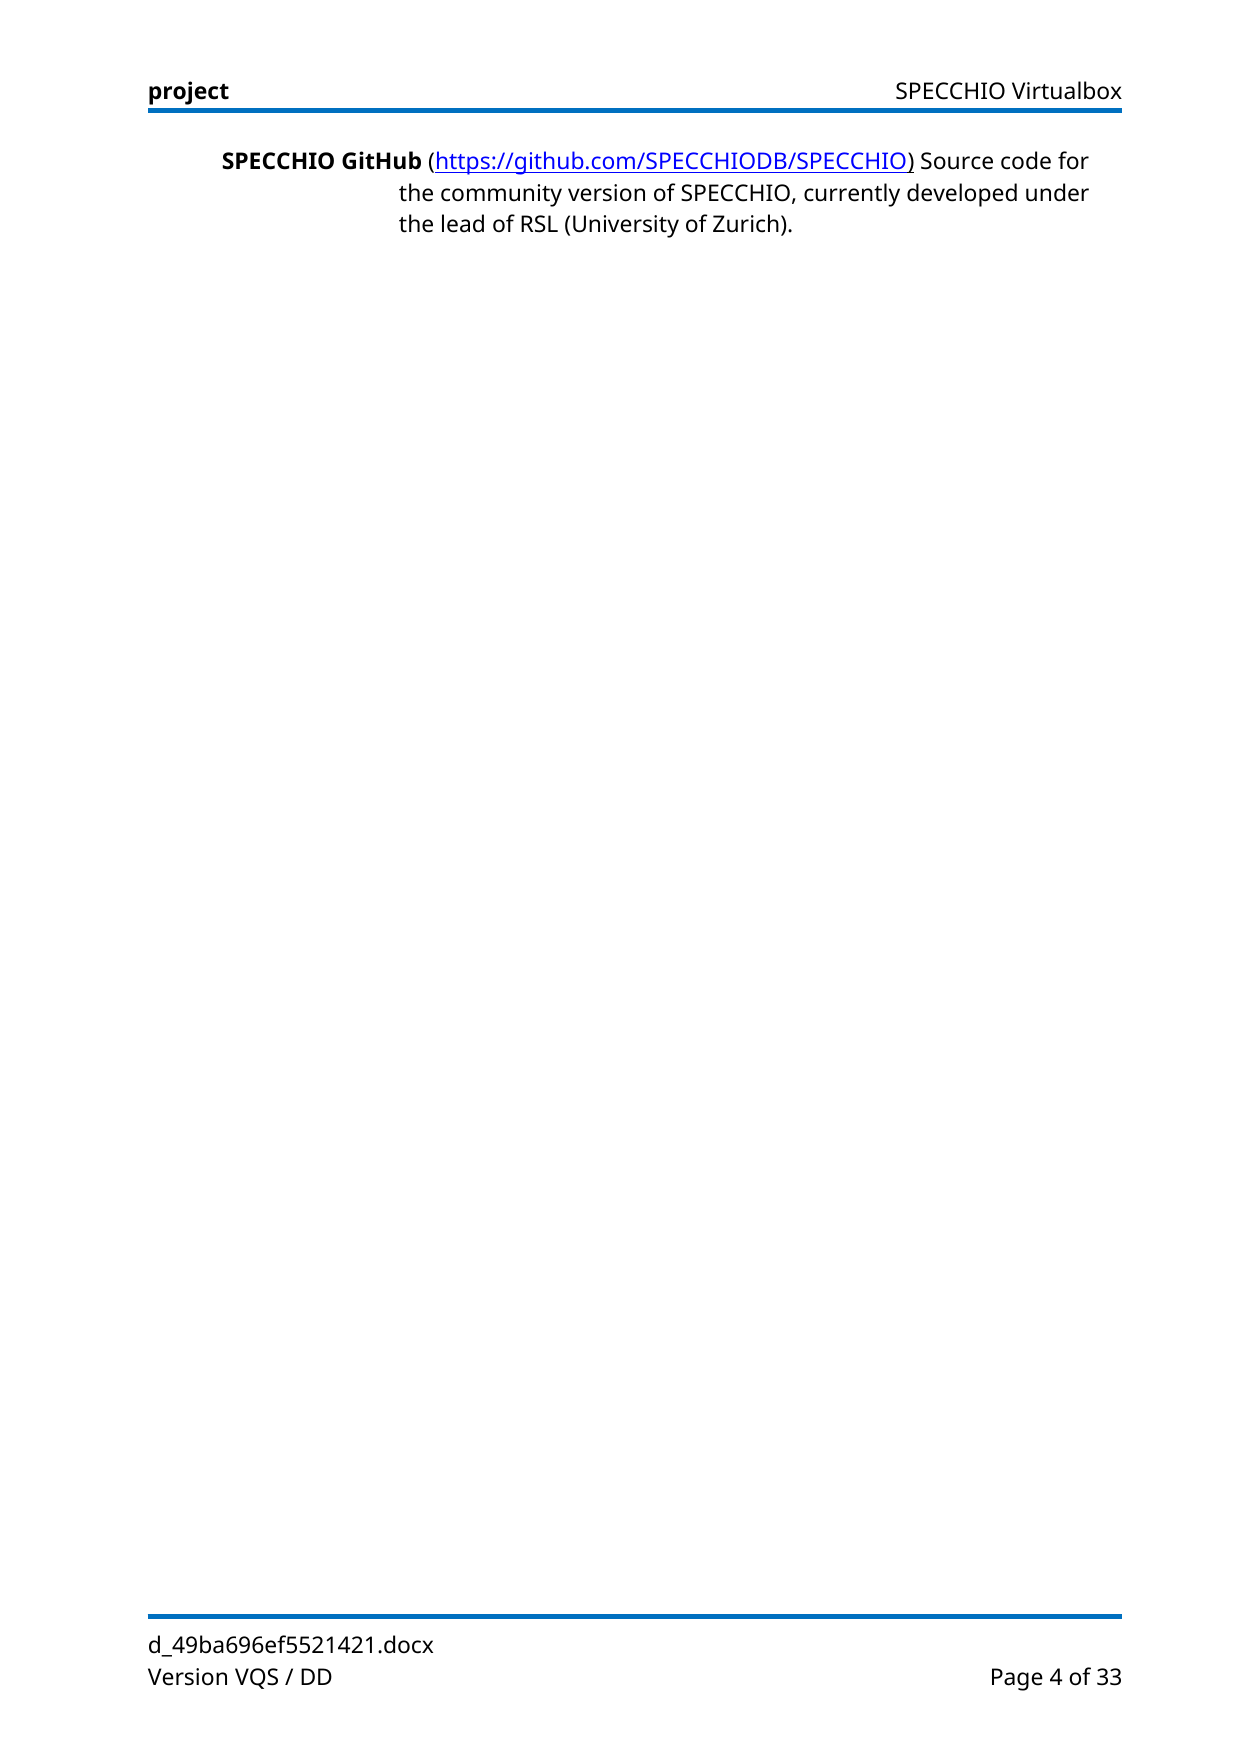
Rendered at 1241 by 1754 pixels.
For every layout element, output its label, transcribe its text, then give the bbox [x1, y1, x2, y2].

text SPECCHIO GitHub (https://github.com/SPECCHIODB/SPECCHIO) Source code for the community version of SPECCHIO, currently developed under the lead of RSL (University of Zurich). [222, 145, 1122, 239]
